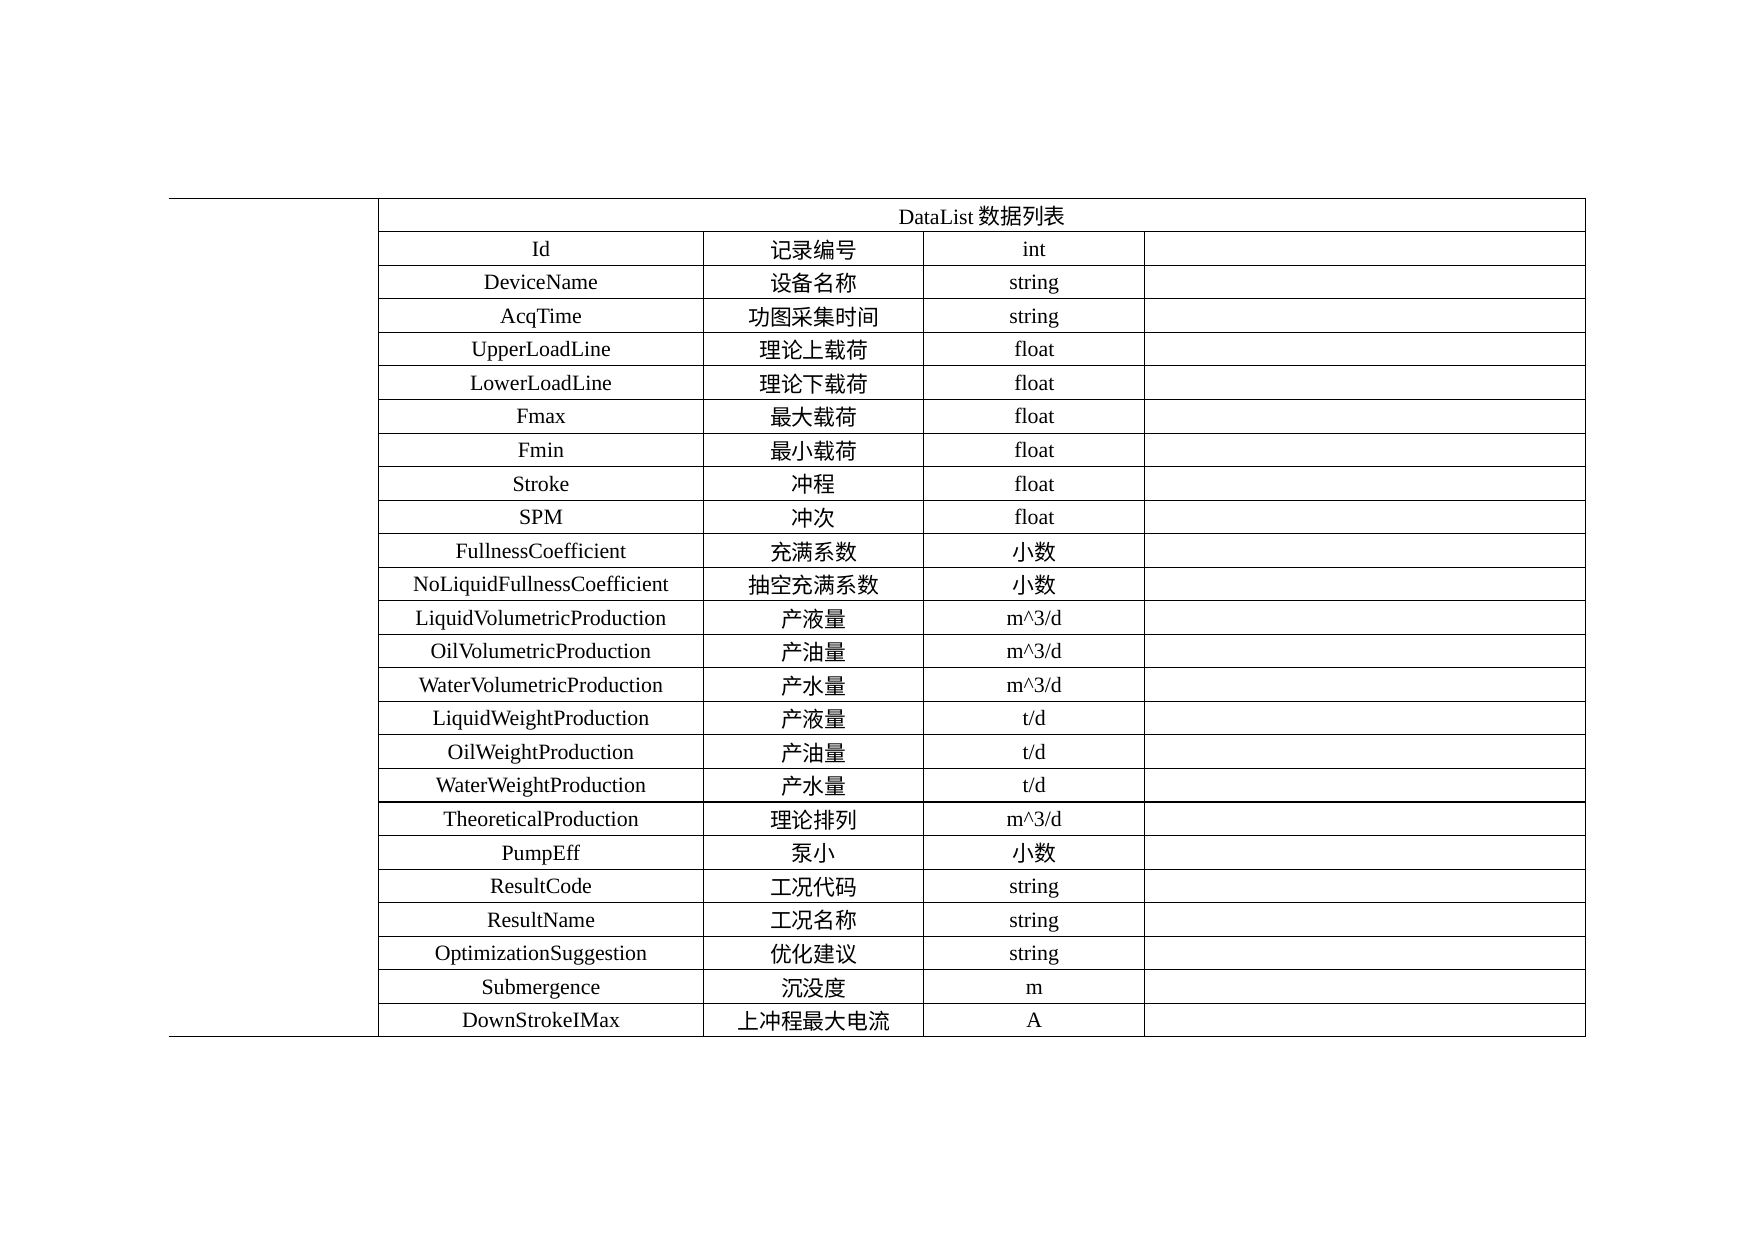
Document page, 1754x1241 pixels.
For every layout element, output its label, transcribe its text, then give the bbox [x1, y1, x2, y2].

table_cell float [924, 501, 1144, 533]
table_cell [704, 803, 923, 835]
table_cell float [924, 333, 1144, 365]
table_cell [1145, 601, 1585, 634]
table_cell SPM [379, 501, 703, 533]
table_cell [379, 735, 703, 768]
table_cell NoLiquidFullnessCoefficient [379, 568, 703, 600]
table_cell 冲次 [704, 501, 923, 533]
table_cell [1145, 232, 1585, 265]
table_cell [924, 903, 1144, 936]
table_cell [1145, 299, 1585, 332]
table_cell 功图采集时间 [704, 299, 923, 332]
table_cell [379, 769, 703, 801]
table_cell string [924, 266, 1144, 298]
table_cell 理论下载荷 [704, 366, 923, 399]
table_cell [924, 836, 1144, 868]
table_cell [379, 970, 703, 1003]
table_cell [1145, 333, 1585, 365]
table_cell string [924, 299, 1144, 332]
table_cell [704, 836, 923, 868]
table_cell 产液量 [704, 601, 923, 634]
table_cell UpperLoadLine [379, 333, 703, 365]
table_cell 小数 [924, 568, 1144, 600]
table_cell [1145, 366, 1585, 399]
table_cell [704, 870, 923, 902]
table_cell 产水量 [704, 668, 923, 701]
table_cell WaterVolumetricProduction [379, 668, 703, 701]
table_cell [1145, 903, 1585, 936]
table_cell [1145, 266, 1585, 298]
table_cell 小数 [924, 534, 1144, 567]
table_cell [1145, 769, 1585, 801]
table_cell m^3/d [924, 601, 1144, 634]
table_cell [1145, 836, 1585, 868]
table_cell m^3/d [924, 668, 1144, 701]
table_cell 抽空充满系数 [704, 568, 923, 600]
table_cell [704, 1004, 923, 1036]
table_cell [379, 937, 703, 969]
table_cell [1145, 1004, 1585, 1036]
table_cell 设备名称 [704, 266, 923, 298]
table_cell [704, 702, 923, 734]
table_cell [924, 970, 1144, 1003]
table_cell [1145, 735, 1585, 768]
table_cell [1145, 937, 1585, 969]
table_cell Fmax [379, 400, 703, 432]
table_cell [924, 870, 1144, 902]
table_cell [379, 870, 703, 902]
table_cell LiquidVolumetricProduction [379, 601, 703, 634]
table_cell [1145, 501, 1585, 533]
table_cell float [924, 366, 1144, 399]
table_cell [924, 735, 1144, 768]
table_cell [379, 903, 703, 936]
table_cell m^3/d [924, 635, 1144, 667]
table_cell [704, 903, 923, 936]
table_cell DataList数据列表 [379, 199, 1585, 231]
table_cell 最小载荷 [704, 434, 923, 466]
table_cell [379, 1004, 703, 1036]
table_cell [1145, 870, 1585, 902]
table_cell 产油量 [704, 635, 923, 667]
table_cell [1145, 568, 1585, 600]
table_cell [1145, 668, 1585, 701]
table_cell float [924, 434, 1144, 466]
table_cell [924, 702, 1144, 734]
table_cell float [924, 467, 1144, 499]
table_cell LowerLoadLine [379, 366, 703, 399]
table_cell [1145, 400, 1585, 432]
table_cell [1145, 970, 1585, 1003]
table_cell [1145, 534, 1585, 567]
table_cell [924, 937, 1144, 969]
table_cell FullnessCoefficient [379, 534, 703, 567]
table_cell int [924, 232, 1144, 265]
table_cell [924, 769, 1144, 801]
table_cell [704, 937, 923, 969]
table_cell 记录编号 [704, 232, 923, 265]
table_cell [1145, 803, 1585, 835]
table_cell OilVolumetricProduction [379, 635, 703, 667]
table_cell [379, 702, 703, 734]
table_cell [1145, 467, 1585, 499]
table_cell 冲程 [704, 467, 923, 499]
table_cell 充满系数 [704, 534, 923, 567]
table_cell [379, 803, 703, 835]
table_cell Fmin [379, 434, 703, 466]
table_cell 最大载荷 [704, 400, 923, 432]
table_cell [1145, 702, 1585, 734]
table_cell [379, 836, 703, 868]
table_cell [1145, 635, 1585, 667]
table_cell Id [379, 232, 703, 265]
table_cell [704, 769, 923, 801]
table_cell AcqTime [379, 299, 703, 332]
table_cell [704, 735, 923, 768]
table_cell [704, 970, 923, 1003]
table_cell Stroke [379, 467, 703, 499]
table_cell [1145, 434, 1585, 466]
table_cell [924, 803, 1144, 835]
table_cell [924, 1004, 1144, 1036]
table_cell float [924, 400, 1144, 432]
table_cell 理论上载荷 [704, 333, 923, 365]
table_cell DeviceName [379, 266, 703, 298]
